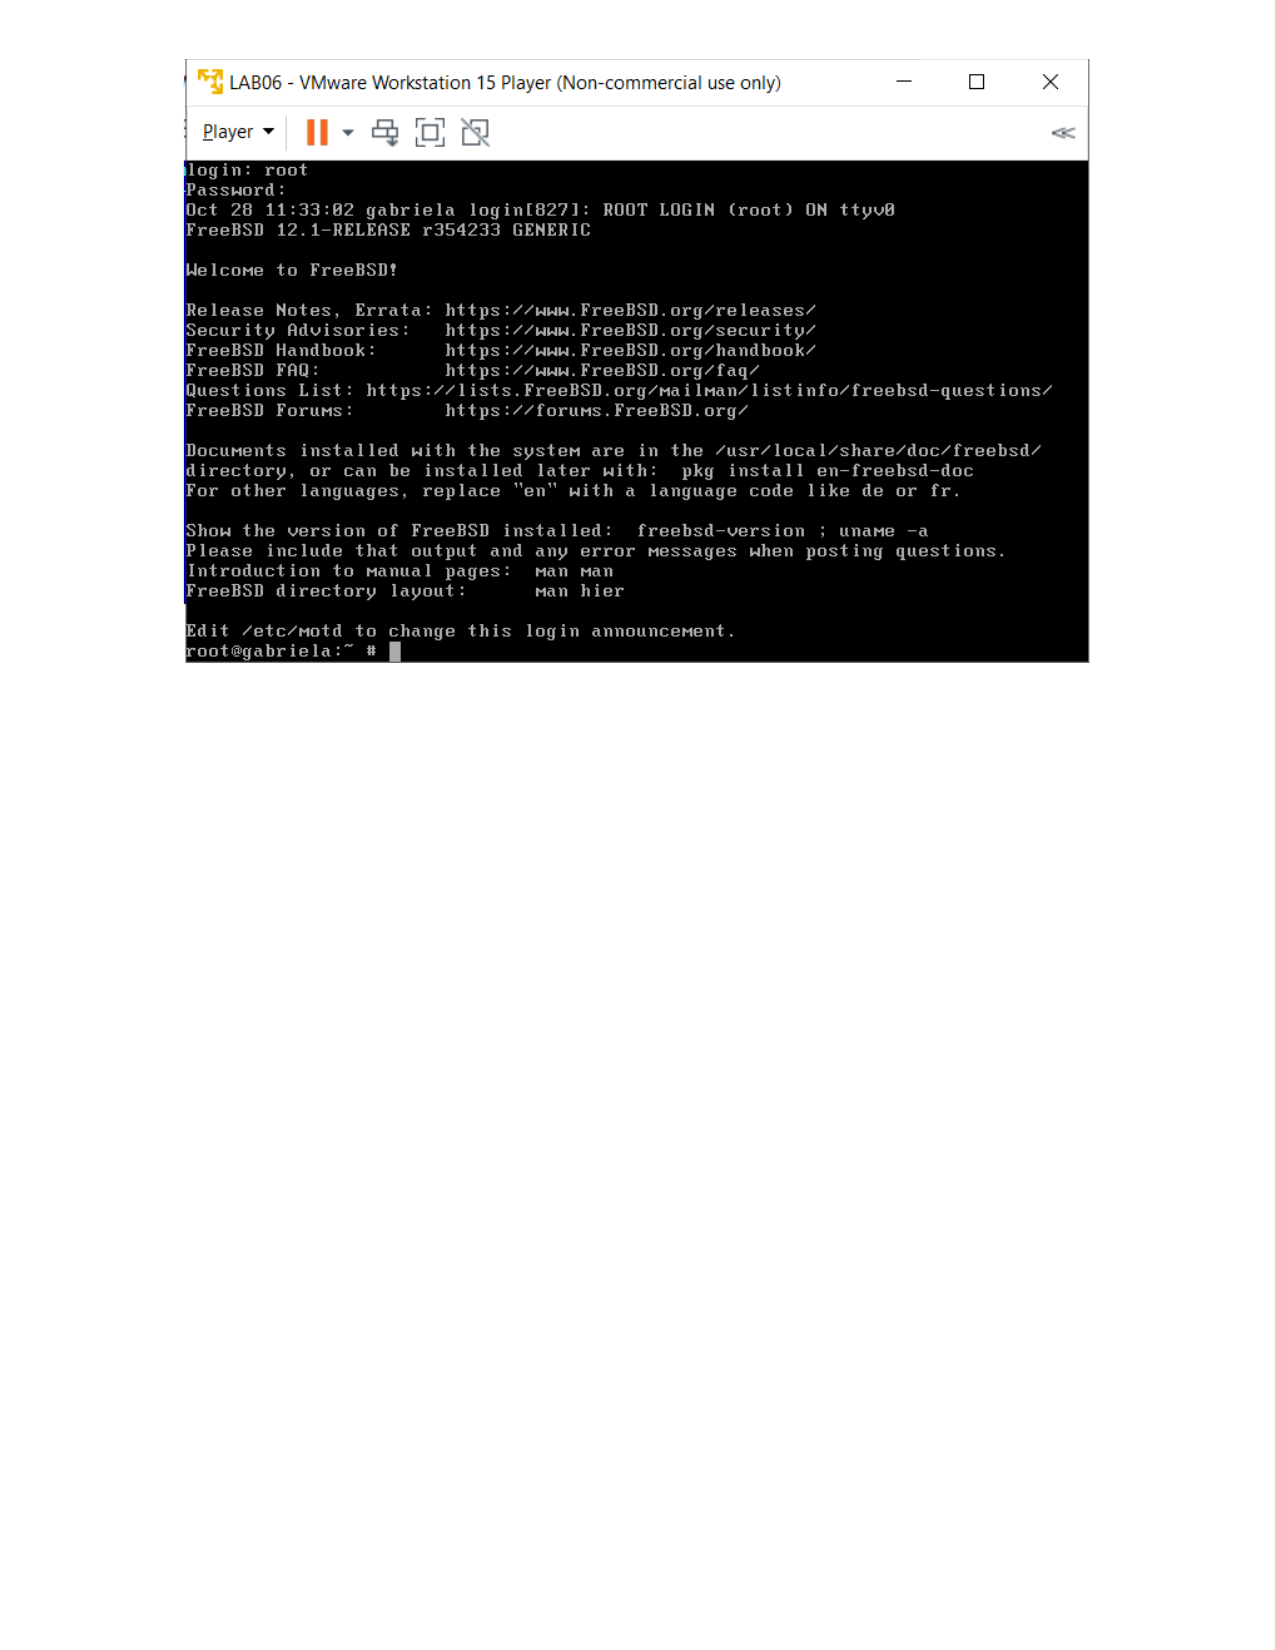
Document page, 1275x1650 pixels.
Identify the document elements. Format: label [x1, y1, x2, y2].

picture [183, 59, 1092, 663]
